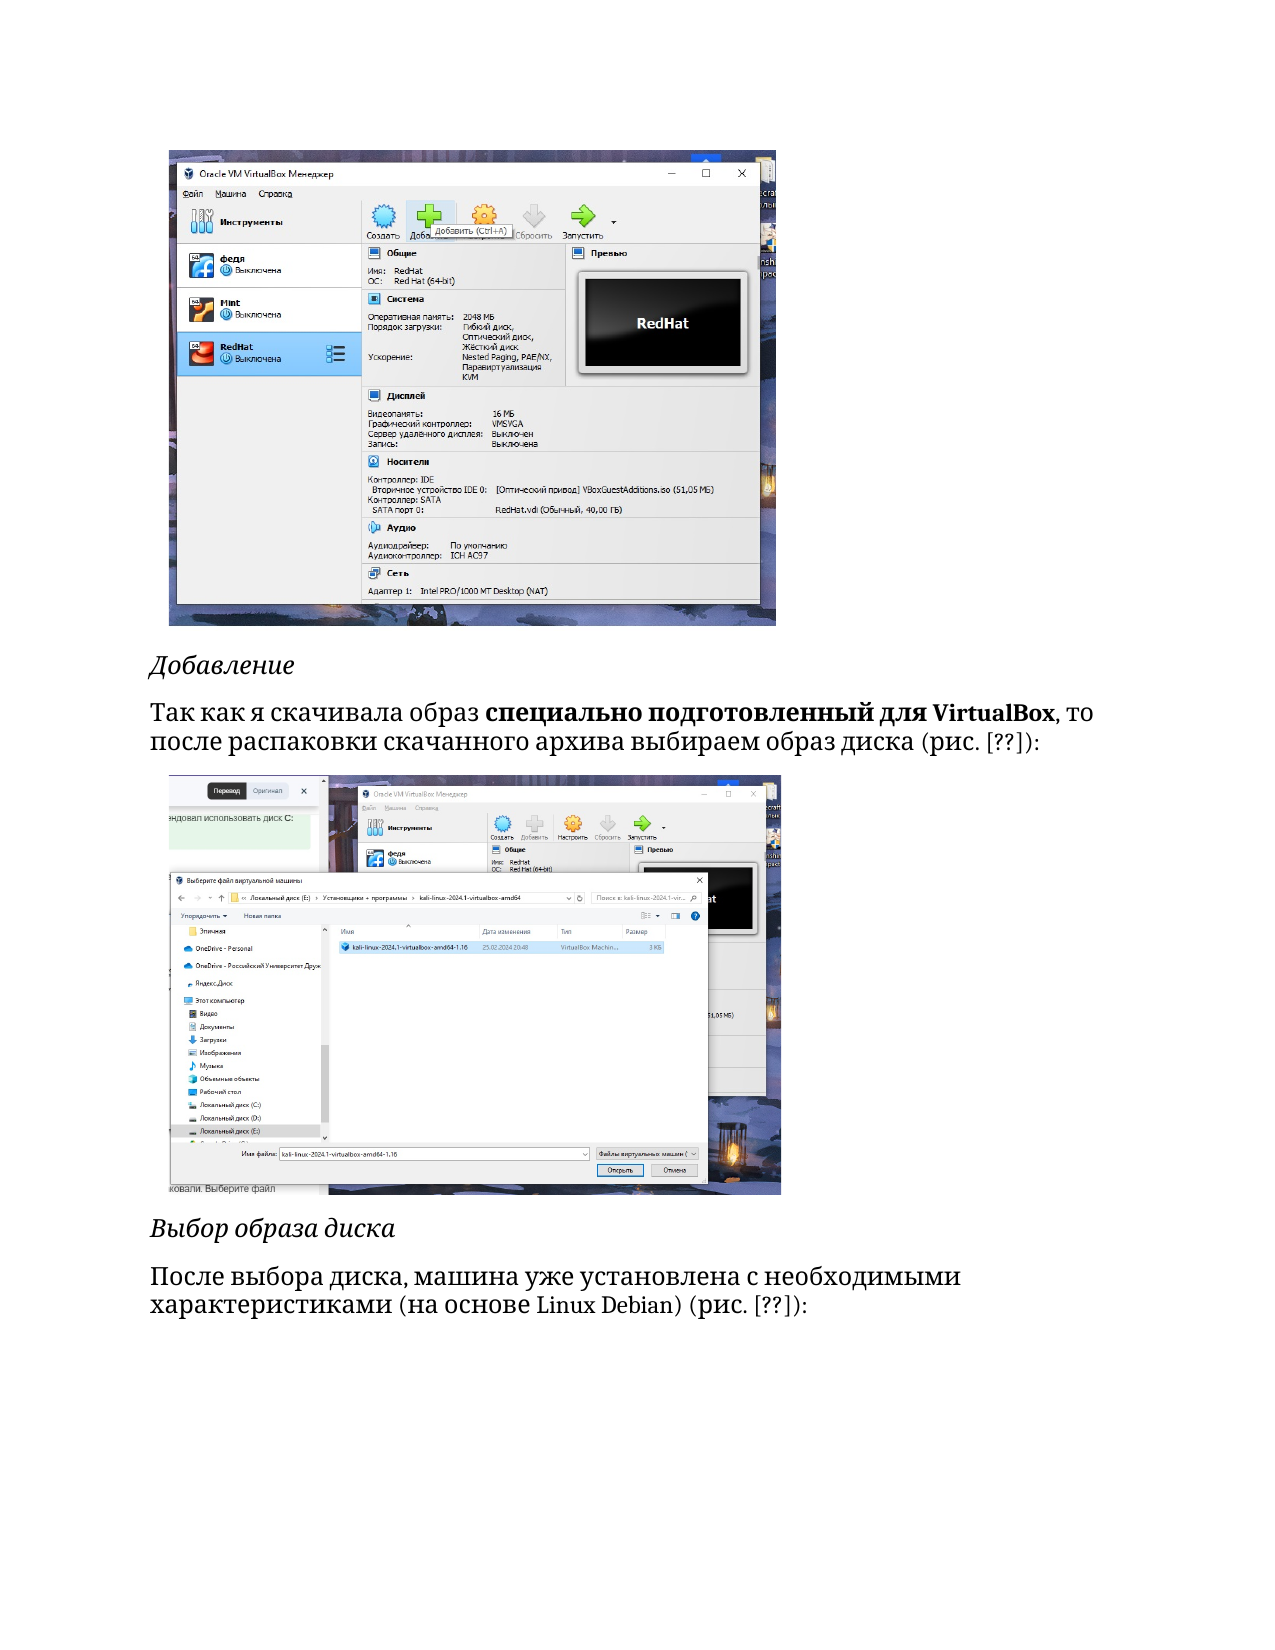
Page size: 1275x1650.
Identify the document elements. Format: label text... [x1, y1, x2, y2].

picture [168, 150, 782, 631]
picture [168, 775, 782, 1195]
text Так как я скачивала образ специально подготовленный для VirtualBox, то после распаковки скачанного архива выбираем образ диска (рис. [??]): [150, 699, 1125, 757]
text Выбор образа диска [150, 1215, 1125, 1244]
text Добавление [150, 652, 1125, 681]
text После выбора диска, машина уже установлена с необходимыми характеристиками (на основе Linux Debian) (рис. [??]): [150, 1263, 1125, 1320]
